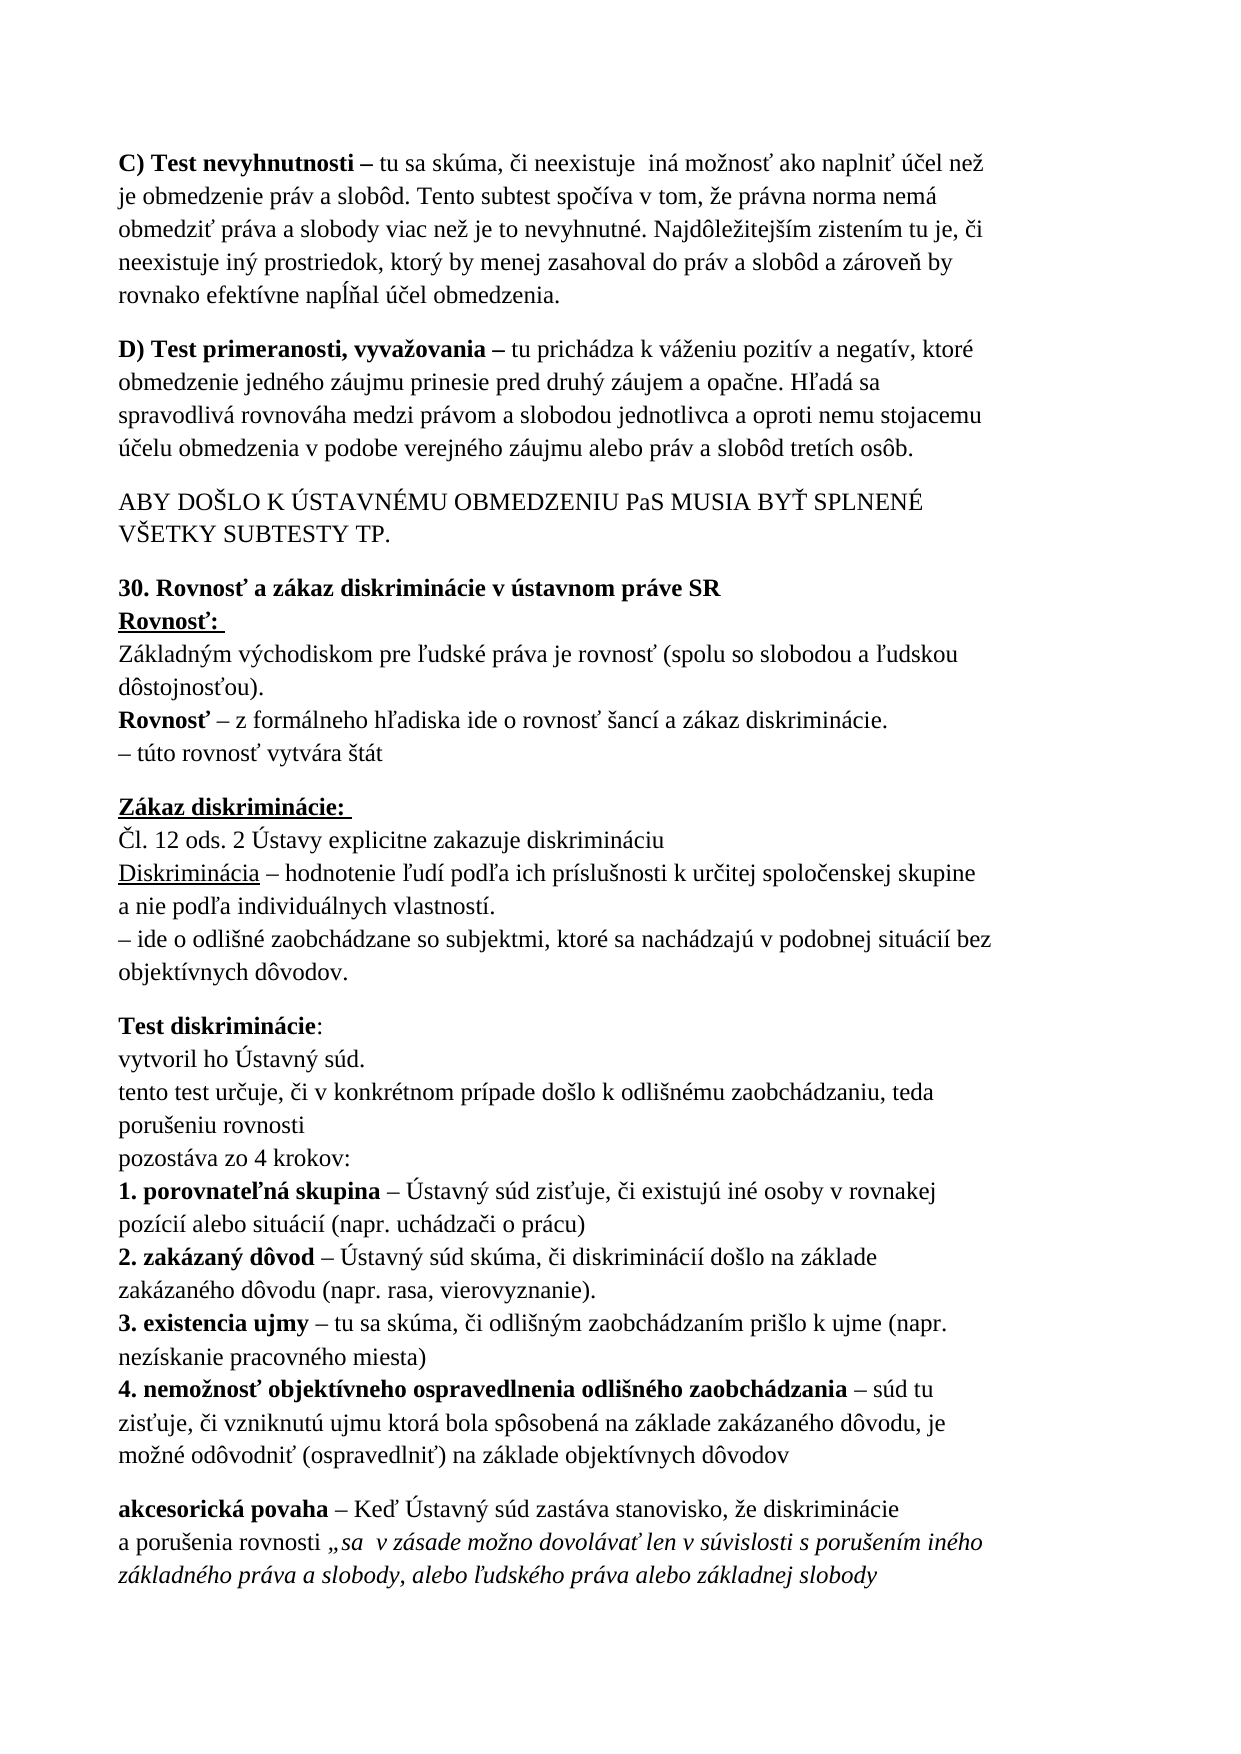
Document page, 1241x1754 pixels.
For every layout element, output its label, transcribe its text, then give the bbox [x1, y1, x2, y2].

text 30. Rovnosť a zákaz diskriminácie v ústavnom práve SR Rovnosť: Základným východiskom pre ľudské práva je rovnosť (spolu so slobodou a ľudskou dôstojnosťou). Rovnosť – z formálneho hľadiska ide o rovnosť šancí a zákaz diskriminácie. – túto rovnosť vytvára štát [118, 573, 992, 767]
text ABY DOŠLO K ÚSTAVNÉMU OBMEDZENIU PaS MUSIA BYŤ SPLNENÉ VŠETKY SUBTESTY TP. [118, 487, 992, 548]
text C) Test nevyhnutnosti – tu sa skúma, či neexistuje iná možnosť ako naplniť účel než je obmedzenie práv a slobôd. Tento subtest spočíva v tom, že právna norma nemá obmedziť práva a slobody viac než je to nevyhnutné. Najdôležitejším zistením tu je, či neexistuje iný prostriedok, ktorý by menej zasahoval do práv a slobôd a zároveň by rovnako efektívne napĺňal účel obmedzenia. [118, 148, 992, 308]
text Test diskriminácie: vytvoril ho Ústavný súd. tento test určuje, či v konkrétnom prípade došlo k odlišnému zaobchádzaniu, teda porušeniu rovnosti pozostáva zo 4 krokov: 1. porovnateľná skupina – Ústavný súd zisťuje, či existujú iné osoby v rovnakej pozícií alebo situácií (napr. uchádzači o prácu) 2. zakázaný dôvod – Ústavný súd skúma, či diskriminácií došlo na základe zakázaného dôvodu (napr. rasa, vierovyznanie). 3. existencia ujmy – tu sa skúma, či odlišným zaobchádzaním prišlo k ujme (napr. nezískanie pracovného miesta) 4. nemožnosť objektívneho ospravedlnenia odlišného zaobchádzania – súd tu zisťuje, či vzniknutú ujmu ktorá bola spôsobená na základe zakázaného dôvodu, je možné odôvodniť (ospravedlniť) na základe objektívnych dôvodov [118, 1011, 992, 1469]
text D) Test primeranosti, vyvažovania – tu prichádza k váženiu pozitív a negatív, ktoré obmedzenie jedného záujmu prinesie pred druhý záujem a opačne. Hľadá sa spravodlivá rovnováha medzi právom a slobodou jednotlivca a oproti nemu stojacemu účelu obmedzenia v podobe verejného záujmu alebo práv a slobôd tretích osôb. [118, 334, 992, 461]
text Zákaz diskriminácie: Čl. 12 ods. 2 Ústavy explicitne zakazuje diskrimináciu Diskriminácia – hodnotenie ľudí podľa ich príslušnosti k určitej spoločenskej skupine a nie podľa individuálnych vlastností. – ide o odlišné zaobchádzane so subjektmi, ktoré sa nachádzajú v podobnej situácií bez objektívnych dôvodov. [118, 792, 992, 986]
